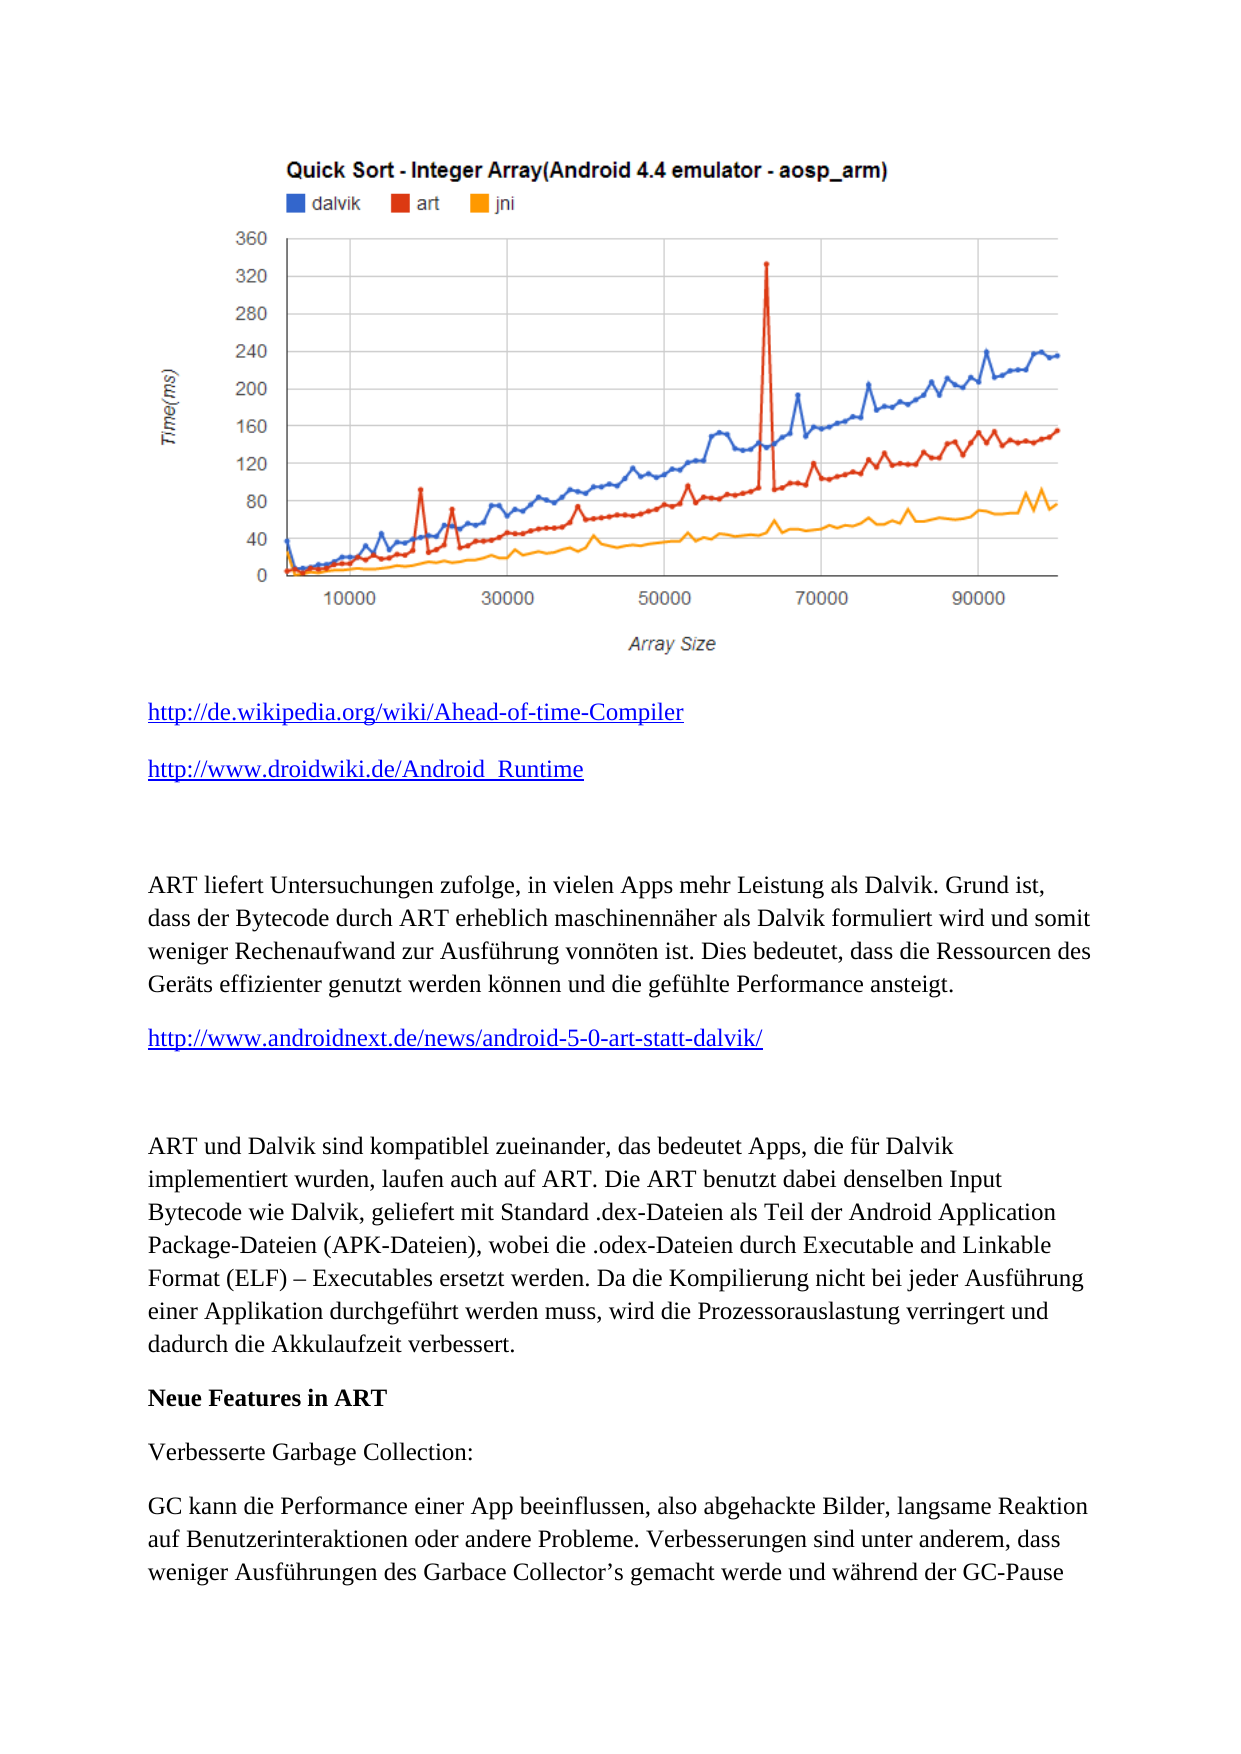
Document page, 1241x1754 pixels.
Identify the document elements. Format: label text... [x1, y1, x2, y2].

text Neue Features in ART [148, 1383, 1093, 1412]
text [148, 1491, 1093, 1586]
text http://de.wikipedia.org/wiki/Ahead-of-time-Compiler [148, 697, 1093, 725]
text http://www.droidwiki.de/Android_Runtime [148, 754, 1093, 783]
text Verbesserte Garbage Collection: [148, 1437, 1093, 1466]
text ART liefert Untersuchungen zufolge, in vielen Apps mehr Leistung als Dalvik. Grund ist, dass der Bytecode durch ART erheblich maschinennäher als Dalvik formuliert wird und somit weniger Rechenaufwand zur Ausführung vonnöten ist. Dies bedeutet, dass die Ressourcen des Geräts effizienter genutzt werden können und die gefühlte Performance ansteigt. [148, 870, 1093, 998]
text ART und Dalvik sind kompatiblel zueinander, das bedeutet Apps, die für Dalvik implementiert wurden, laufen auch auf ART. Die ART benutzt dabei denselben Input Bytecode wie Dalvik, geliefert mit Standard .dex-Dateien als Teil der Android Application Package-Dateien (APK-Dateien), wobei die .odex-Dateien durch Executable and Linkable Format (ELF) – Executables ersetzt werden. Da die Kompilierung nicht bei jeder Ausführung einer Applikation durchgeführt werden muss, wird die Prozessorauslastung verringert und dadurch die Akkulaufzeit verbessert. [148, 1131, 1093, 1358]
text http://www.androidnext.de/news/android-5-0-art-statt-dalvik/ [148, 1023, 1093, 1052]
picture [147, 147, 1093, 668]
